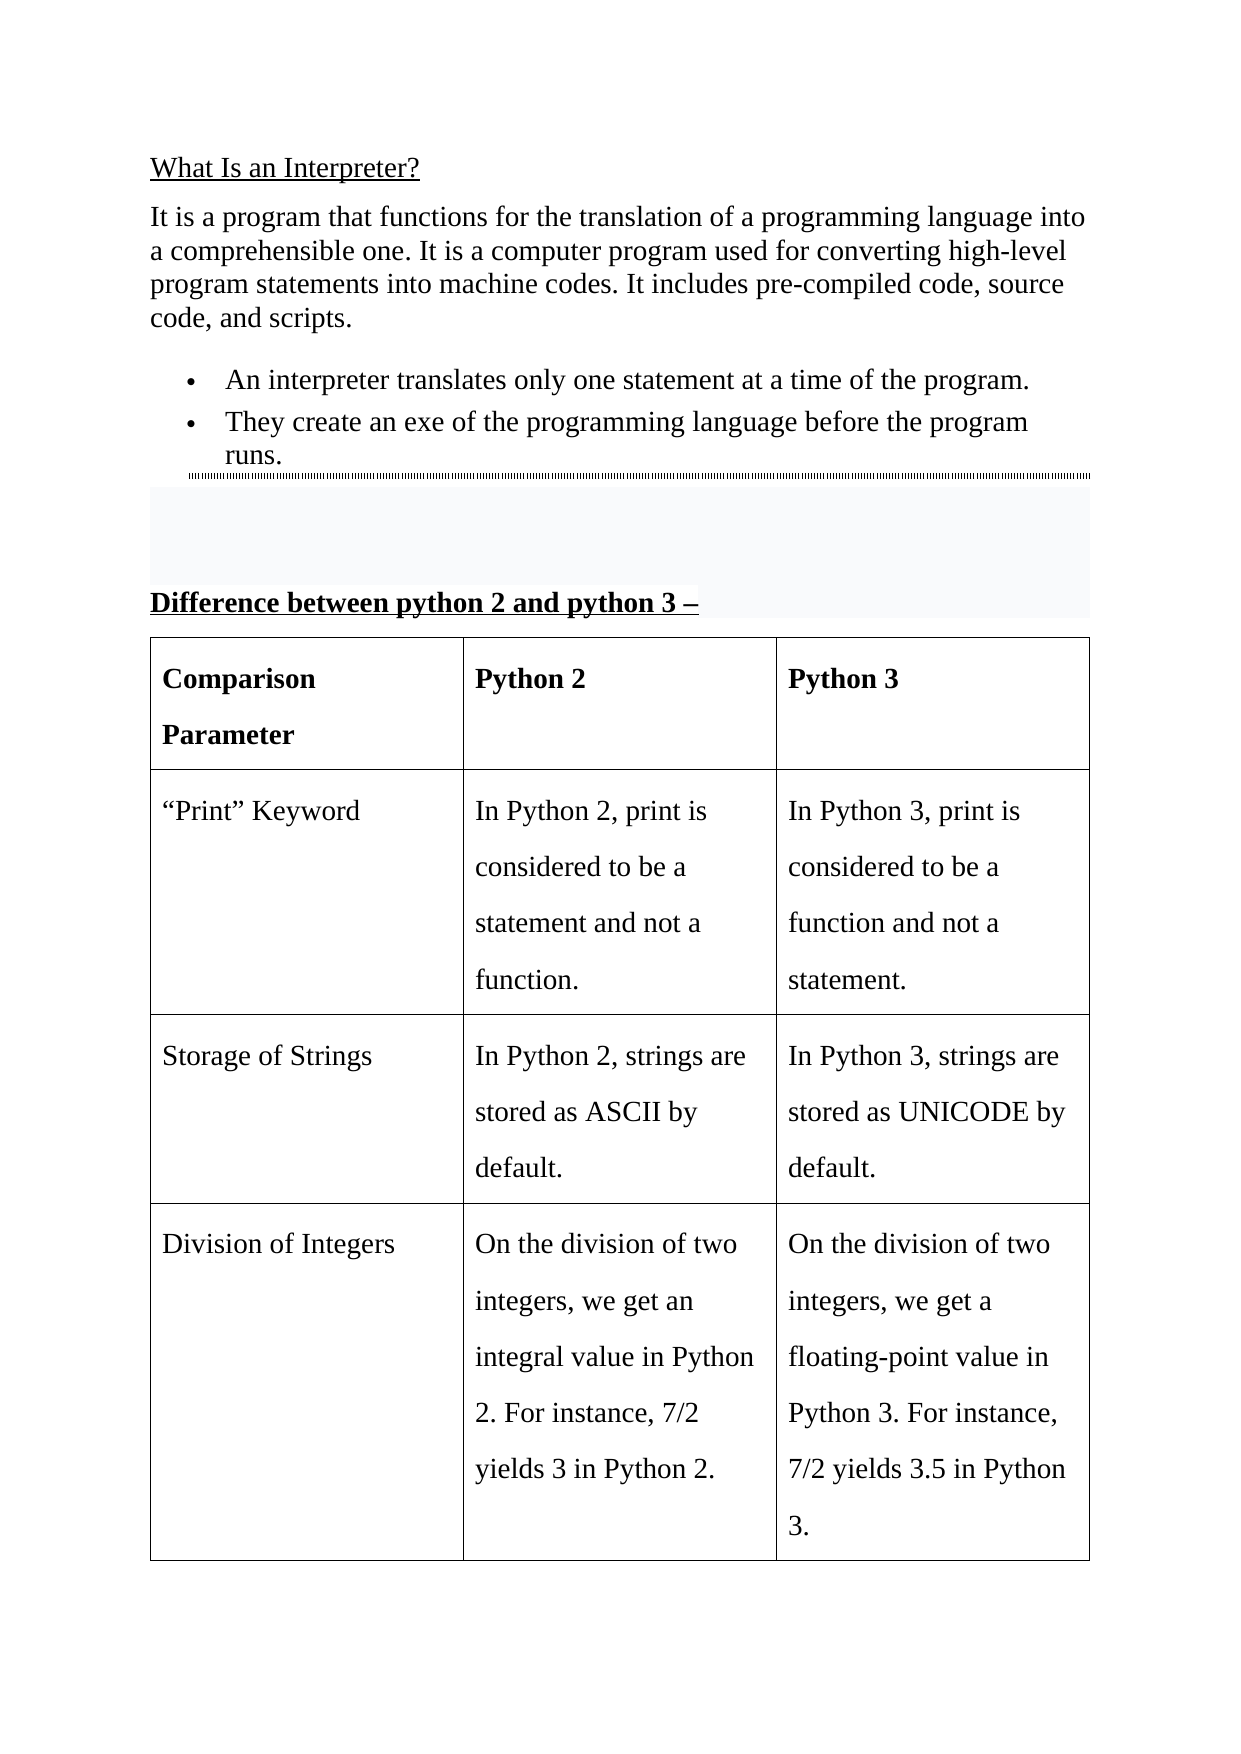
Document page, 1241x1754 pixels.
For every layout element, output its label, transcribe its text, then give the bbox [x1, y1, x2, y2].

table_cell “Print” Keyword [151, 770, 463, 1014]
table_cell On the division of two integers, we get a floating-point value in Python 3. For instance, 7/2 yields 3.5 in Python 3. [777, 1204, 1089, 1560]
table_cell Storage of Strings [151, 1015, 463, 1203]
list They create an exe of the programming language before the program runs. [187, 404, 1090, 479]
table_cell Division of Integers [151, 1204, 463, 1560]
text It is a program that functions for the translation of a programming language into a comprehensible one. It is a computer program used for converting high-level program statements into machine codes. It includes pre-compiled code, source code, and scripts. [150, 199, 1090, 333]
table_cell In Python 2, strings are stored as ASCII by default. [464, 1015, 776, 1203]
table_header Python 3 [777, 638, 1089, 769]
table_cell In Python 2, print is considered to be a statement and not a function. [464, 770, 776, 1014]
table_header Python 2 [464, 638, 776, 769]
table_cell On the division of two integers, we get an integral value in Python 2. For instance, 7/2 yields 3 in Python 2. [464, 1204, 776, 1560]
subtitle What Is an Interpreter? [150, 150, 1090, 183]
table_cell In Python 3, print is considered to be a function and not a statement. [777, 770, 1089, 1014]
text Difference between python 2 and python 3 – [150, 562, 1090, 618]
list An interpreter translates only one statement at a time of the program. [187, 362, 1090, 396]
table_cell In Python 3, strings are stored as UNICODE by default. [777, 1015, 1089, 1203]
table_header Comparison Parameter [151, 638, 463, 769]
